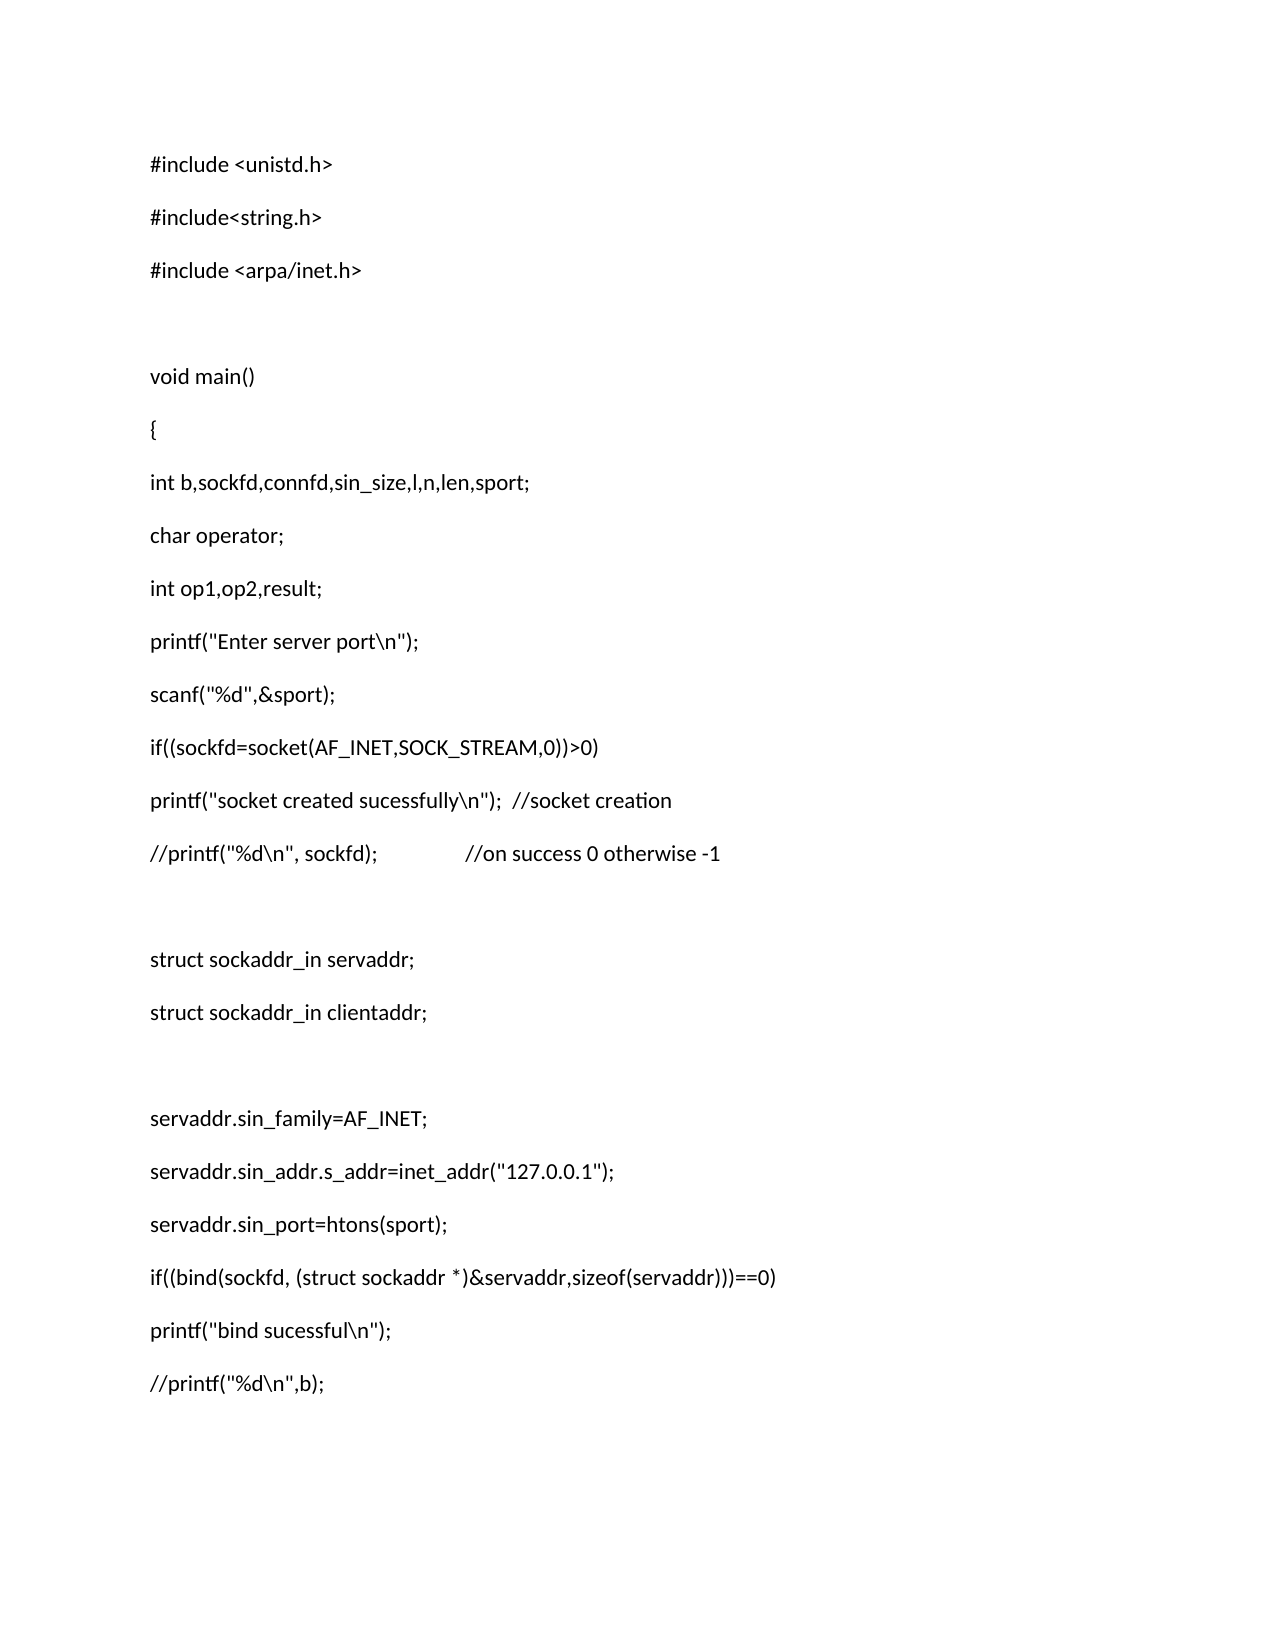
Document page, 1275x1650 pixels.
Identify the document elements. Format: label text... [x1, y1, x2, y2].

text int op1,op2,result; [150, 574, 1125, 602]
text servaddr.sin_addr.s_addr=inet_addr("127.0.0.1"); [150, 1157, 1125, 1185]
text #include <unistd.h> [150, 150, 1125, 178]
text printf("Enter server port\n"); [150, 627, 1125, 655]
text void main() [150, 362, 1125, 390]
text printf("socket created sucessfully\n"); //socket creation [150, 786, 1125, 814]
text int b,sockfd,connfd,sin_size,l,n,len,sport; [150, 468, 1125, 496]
text //printf("%d\n",b); [150, 1369, 1125, 1397]
text if((bind(sockfd, (struct sockaddr *)&servaddr,sizeof(servaddr)))==0) [150, 1263, 1125, 1291]
text #include<string.h> [150, 203, 1125, 231]
text if((sockfd=socket(AF_INET,SOCK_STREAM,0))>0) [150, 733, 1125, 761]
text #include <arpa/inet.h> [150, 256, 1125, 284]
text servaddr.sin_family=AF_INET; [150, 1104, 1125, 1132]
text struct sockaddr_in clientaddr; [150, 998, 1125, 1026]
text { [150, 415, 1125, 443]
text //printf("%d\n", sockfd); //on success 0 otherwise -1 [150, 839, 1125, 867]
text scanf("%d",&sport); [150, 680, 1125, 708]
text struct sockaddr_in servaddr; [150, 945, 1125, 973]
text char operator; [150, 521, 1125, 549]
text printf("bind sucessful\n"); [150, 1316, 1125, 1344]
text servaddr.sin_port=htons(sport); [150, 1210, 1125, 1238]
